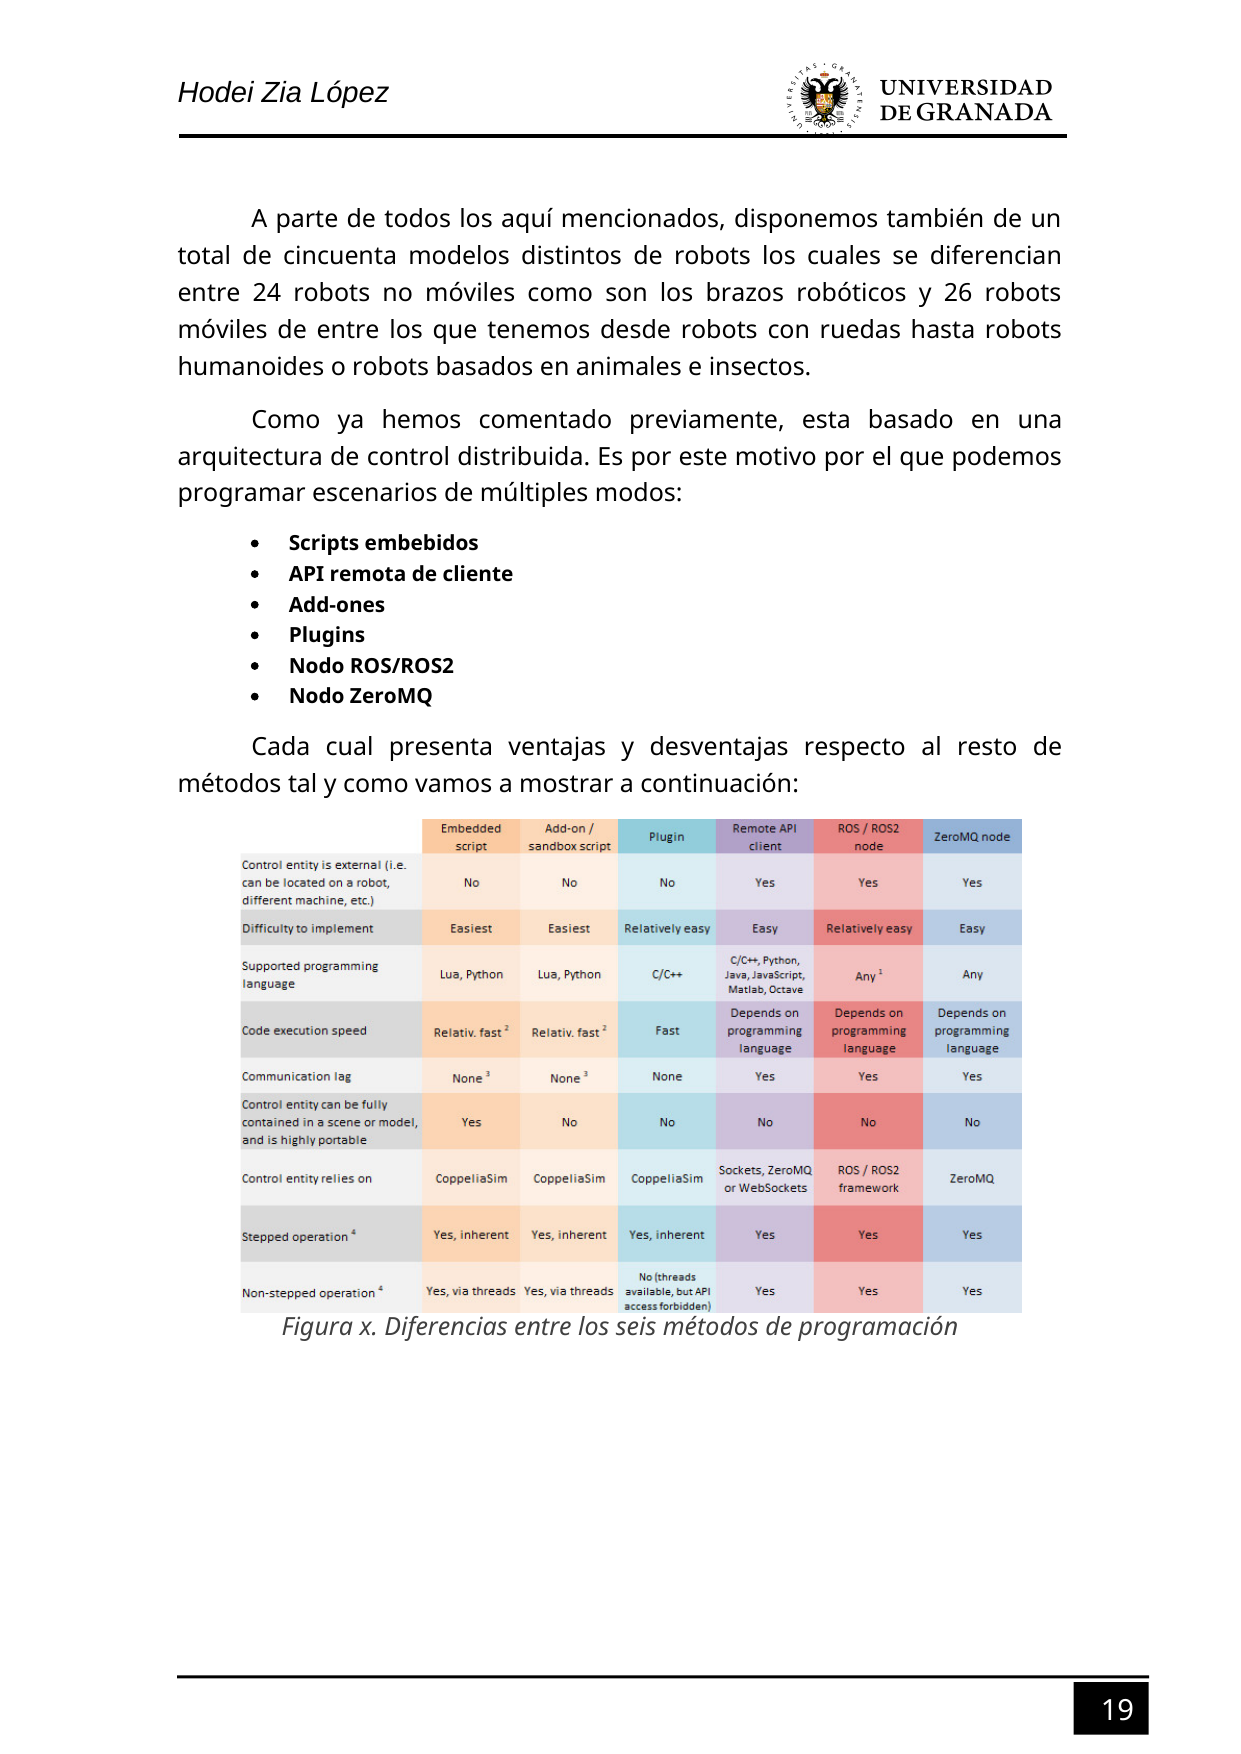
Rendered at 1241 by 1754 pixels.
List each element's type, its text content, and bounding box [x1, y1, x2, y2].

picture [777, 56, 1059, 144]
list Add-ones [251, 590, 1063, 618]
list Plugins [251, 620, 1063, 649]
picture [240, 819, 1022, 1313]
text Cada cual presenta ventajas y desventajas respecto al resto de métodos tal y como vamos a mostrar a continuación: [177, 729, 1063, 800]
text A parte de todos los aquí mencionados, disponemos también de un total de cincuenta modelos distintos de robots los cuales se diferencian entre 24 robots no móviles como son los brazos robóticos y 26 robots móviles de entre los que tenemos desde robots con ruedas hasta robots humanoides o robots basados en animales e insectos. [177, 201, 1063, 382]
list Scripts embebidos [251, 528, 1063, 557]
text Figura x. Diferencias entre los seis métodos de programación [267, 1308, 973, 1342]
list Nodo ROS/ROS2 [251, 651, 1063, 679]
list Nodo ZeroMQ [251, 682, 1063, 710]
list API remota de cliente [251, 559, 1063, 588]
text Como ya hemos comentado previamente, esta basado en una arquitectura de control distribuida. Es por este motivo por el que podemos programar escenarios de múltiples modos: [177, 402, 1063, 509]
